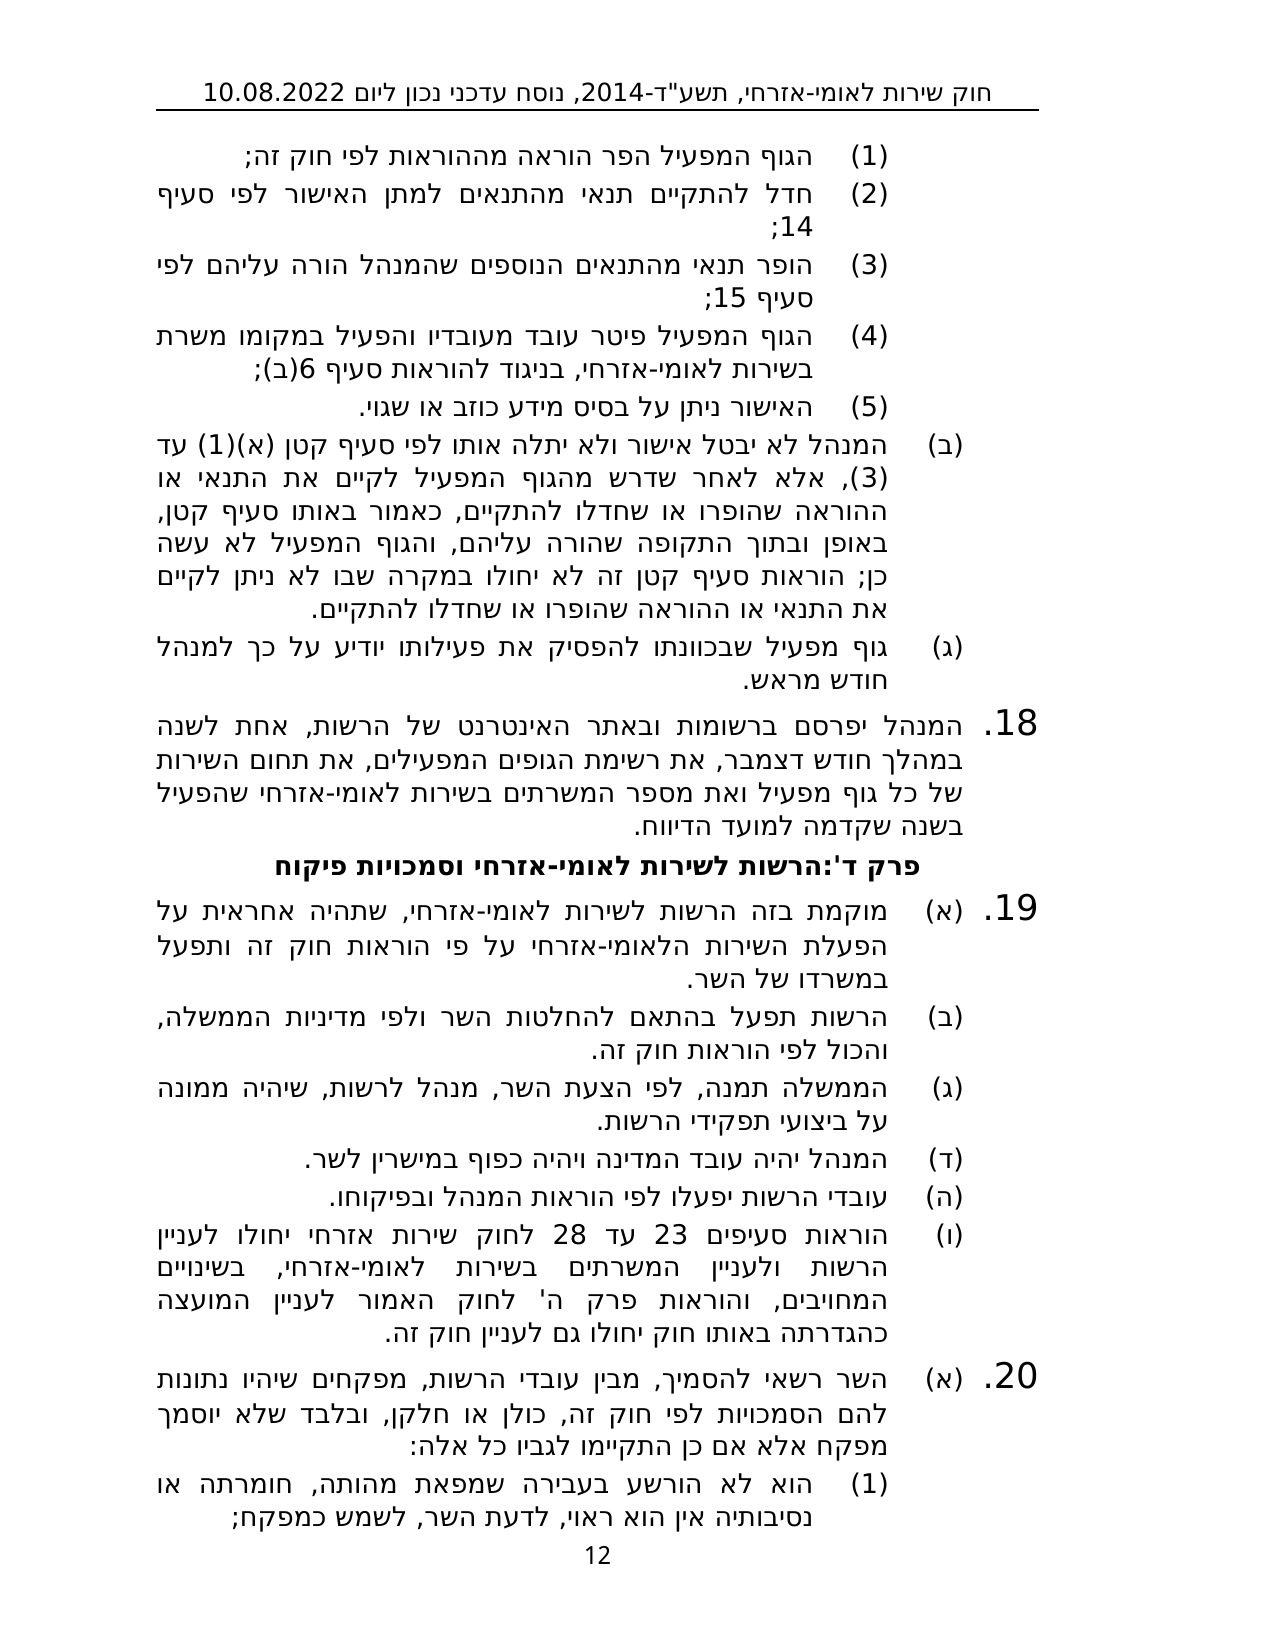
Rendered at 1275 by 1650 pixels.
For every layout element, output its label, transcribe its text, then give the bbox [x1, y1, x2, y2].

text (3) הופר תנאי מהתנאים הנוספים שהמנהל הורה עליהם לפי סעיף 15; [156, 511, 889, 575]
text 19. (א) מוקמת בזה הרשות לשירות לאומי-אזרחי, שתהיה אחראית על הפעלת השירות הלאומי-אזרחי על פי הוראות חוק זה ותפעל במשרדו של השר. [156, 1149, 1039, 1256]
text (ד) ההסכם יכלול הוראות לעניין רישום נוכחות של המשרתים בשירות לאומי-אזרחי. [156, 218, 964, 282]
text 18. המנהל יפרסם ברשומות ובאתר האינטרנט של הרשות, אחת לשנה במהלך חודש דצמבר, את רשימת הגופים המפעילים, את תחום השירות של כל גוף מפעיל ואת מספר המשרתים בשירות לאומי-אזרחי שהפעיל בשנה שקדמה למועד הדיווח. [156, 963, 1039, 1103]
text פרק ד':הרשות לשירות לאומי-אזרחי וסמכויות פיקוח [156, 1111, 1039, 1143]
text (ב) המנהל לא יבטל אישור ולא יתלה אותו לפי סעיף קטן (א)(1) עד (3), אלא לאחר שדרש מהגוף המפעיל לקיים את התנאי או ההוראה שהופרו או שחדלו להתקיים, כאמור באותו סעיף קטן, באופן ובתוך התקופה שהורה עליהם, והגוף המפעיל לא עשה כן; הוראות סעיף קטן זה לא יחולו במקרה שבו לא ניתן לקיים את התנאי או ההוראה שהופרו או שחדלו להתקיים. [156, 690, 964, 886]
text (ג) גוף מפעיל שבכוונתו להפסיק את פעילותו יודיע על כך למנהל חודש מראש. [156, 892, 964, 957]
text (2) חדל להתקיים תנאי מהתנאים למתן האישור לפי סעיף 14; [156, 440, 889, 504]
text (ג) גוף מפעיל המפעיל אצלו משרתים בשירות בחו"ל יישא במלוא עלות הפעלתם. [156, 147, 964, 211]
text 17. (א) המנהל רשאי לבטל אישור גוף מפעיל או להתלותו, לאחר שנתן לגוף המפעיל הזדמנות לטעון את טענותיו, אם מצא שהתקיים אחד מאלה: [156, 288, 1039, 395]
text (ד) המנהל יהיה עובד המדינה ויהיה כפוף במישרין לשר. [156, 1404, 964, 1436]
text (1) הגוף המפעיל הפר הוראה מההוראות לפי חוק זה; [156, 402, 889, 433]
text (5) האישור ניתן על בסיס מידע כוזב או שגוי. [156, 652, 889, 684]
text (4) הגוף המפעיל פיטר עובד מעובדיו והפעיל במקומו משרת בשירות לאומי-אזרחי, בניגוד להוראות סעיף 6(ב); [156, 581, 889, 646]
text (ג) הממשלה תמנה, לפי הצעת השר, מנהל לרשות, שיהיה ממונה על ביצועי תפקידי הרשות. [156, 1333, 964, 1397]
text (ב) הרשות תפעל בהתאם להחלטות השר ולפי מדיניות הממשלה, והכול לפי הוראות חוק זה. [156, 1262, 964, 1327]
text (ה) עובדי הרשות יפעלו לפי הוראות המנהל ובפיקוחו. [156, 1442, 964, 1473]
